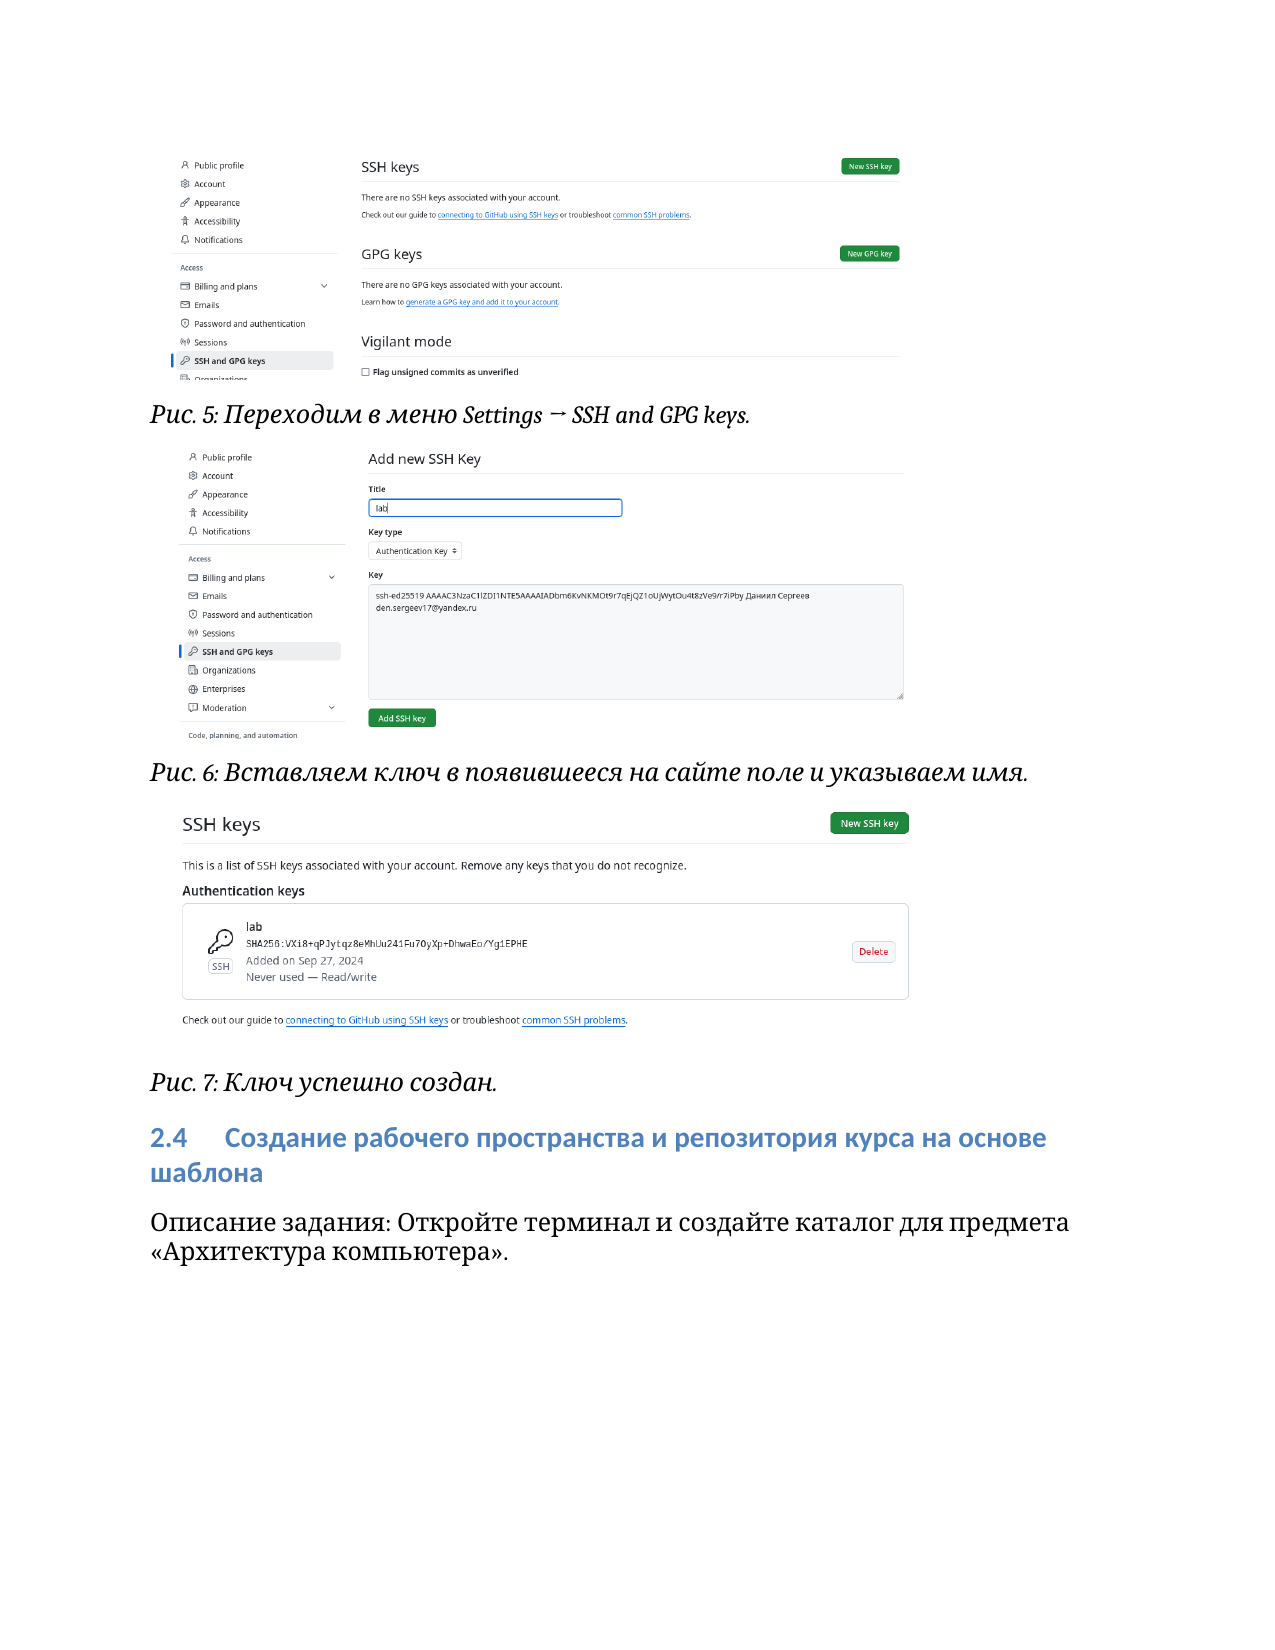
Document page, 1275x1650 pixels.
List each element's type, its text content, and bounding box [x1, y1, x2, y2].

subtitle 2.4 Создание рабочего пространства и репозитория курса на основе шаблона [150, 1119, 1125, 1190]
picture [168, 800, 913, 1049]
text Рис. 7: Ключ успешно создан. [150, 1069, 1125, 1098]
picture [168, 150, 913, 380]
picture [168, 441, 913, 739]
text Рис. 5: Переходим в меню Settings → SSH and GPG keys. [150, 401, 1125, 429]
text Рис. 6: Вставляем ключ в появившееся на сайте поле и указываем имя. [150, 759, 1125, 788]
text Описание задания: Откройте терминал и создайте каталог для предмета «Архитектура компьютера». [150, 1209, 1125, 1266]
